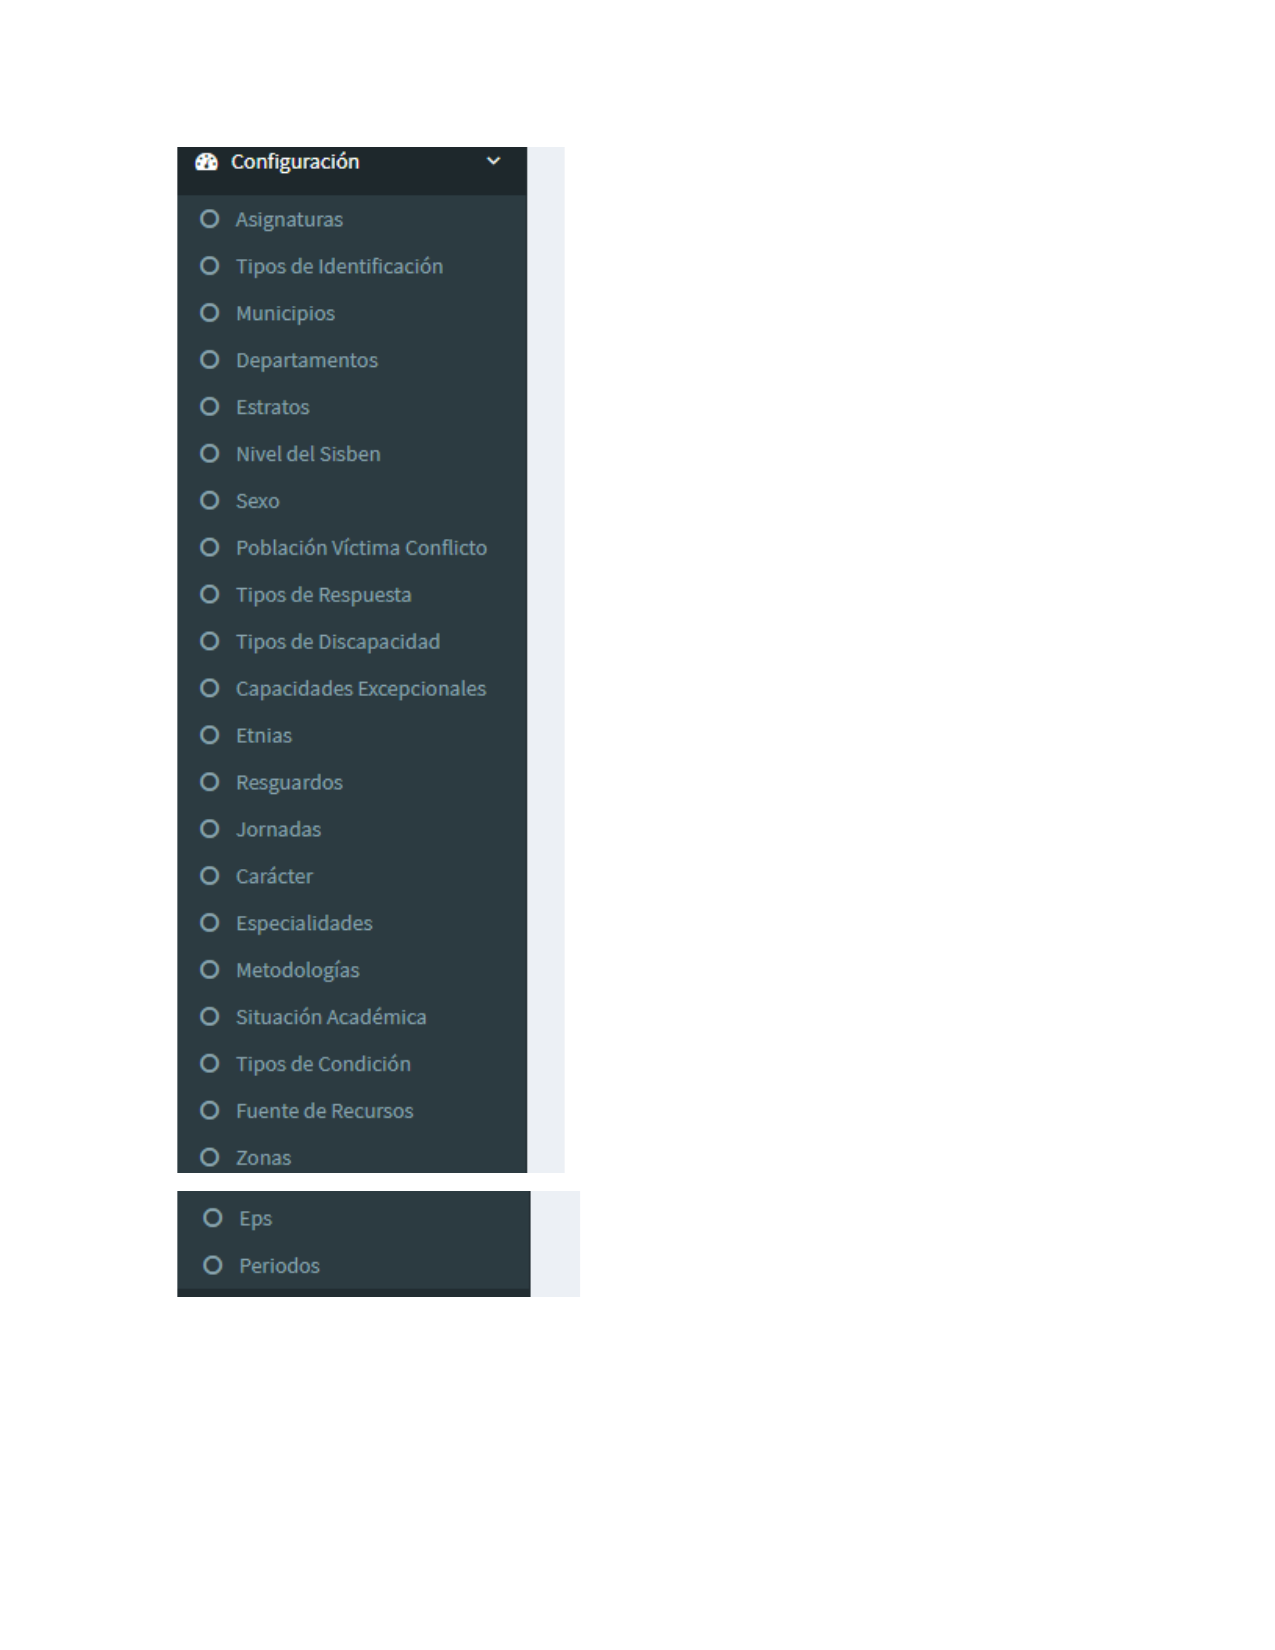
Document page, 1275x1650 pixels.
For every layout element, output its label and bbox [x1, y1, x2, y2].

picture [177, 1191, 581, 1297]
picture [177, 147, 565, 1173]
